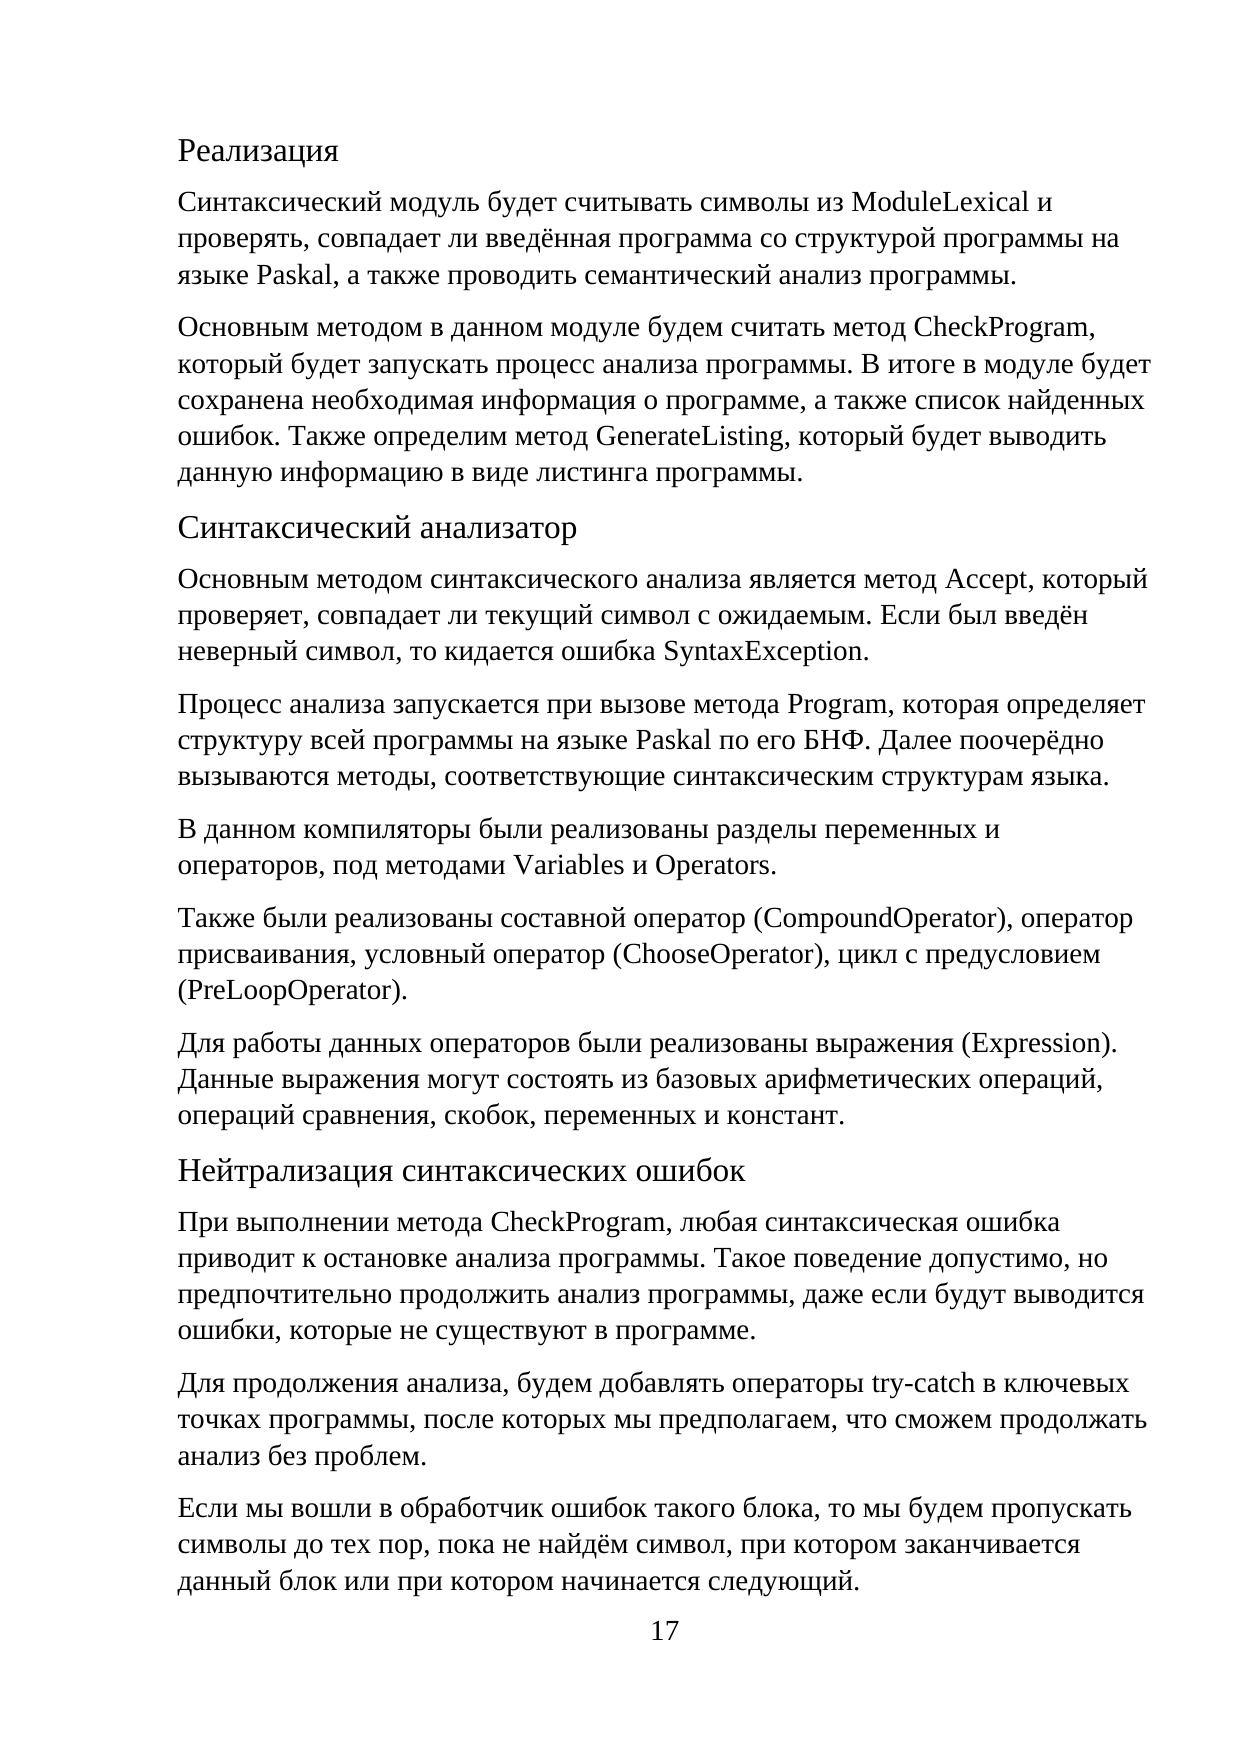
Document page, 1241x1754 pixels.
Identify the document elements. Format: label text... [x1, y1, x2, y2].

text Для продолжения анализа, будем добавлять операторы try-catch в ключевых точках программы, после которых мы предполагаем, что сможем продолжать анализ без проблем. [177, 1365, 1152, 1471]
text Процесс анализа запускается при вызове метода Program, которая определяет структуру всей программы на языке Paskal по его БНФ. Далее поочерёдно вызываются методы, соответствующие синтаксическим структурам языка. [177, 686, 1152, 792]
subtitle Реализация [177, 131, 1152, 169]
subtitle Нейтрализация синтаксических ошибок [177, 1150, 1152, 1188]
text Основным методом в данном модуле будем считать метод CheckProgram, который будет запускать процесс анализа программы. В итоге в модуле будет сохранена необходимая информация о программе, а также список найденных ошибок. Также определим метод GenerateListing, который будет выводить данную информацию в виде листинга программы. [177, 309, 1152, 488]
text Если мы вошли в обработчик ошибок такого блока, то мы будем пропускать символы до тех пор, пока не найдём символ, при котором заканчивается данный блок или при котором начинается следующий. [177, 1490, 1152, 1596]
text Для работы данных операторов были реализованы выражения (Expression). Данные выражения могут состоять из базовых арифметических операций, операций сравнения, скобок, переменных и констант. [177, 1025, 1152, 1131]
text Также были реализованы составной оператор (CompoundOperator), оператор присваивания, условный оператор (ChooseOperator), цикл с предусловием (PreLoopOperator). [177, 900, 1152, 1006]
text Основным методом синтаксического анализа является метод Accept, который проверяет, совпадает ли текущий символ с ожидаемым. Если был введён неверный символ, то кидается ошибка SyntaxException. [177, 561, 1152, 667]
text При выполнении метода CheckProgram, любая синтаксическая ошибка приводит к остановке анализа программы. Такое поведение допустимо, но предпочтительно продолжить анализ программы, даже если будут выводится ошибки, которые не существуют в программе. [177, 1204, 1152, 1346]
text В данном компиляторы были реализованы разделы переменных и операторов, под методами Variables и Operators. [177, 811, 1152, 881]
text Синтаксический модуль будет считывать символы из ModuleLexical и проверять, совпадает ли введённая программа со структурой программы на языке Paskal, а также проводить семантический анализ программы. [177, 184, 1152, 290]
subtitle Синтаксический анализатор [177, 507, 1152, 545]
